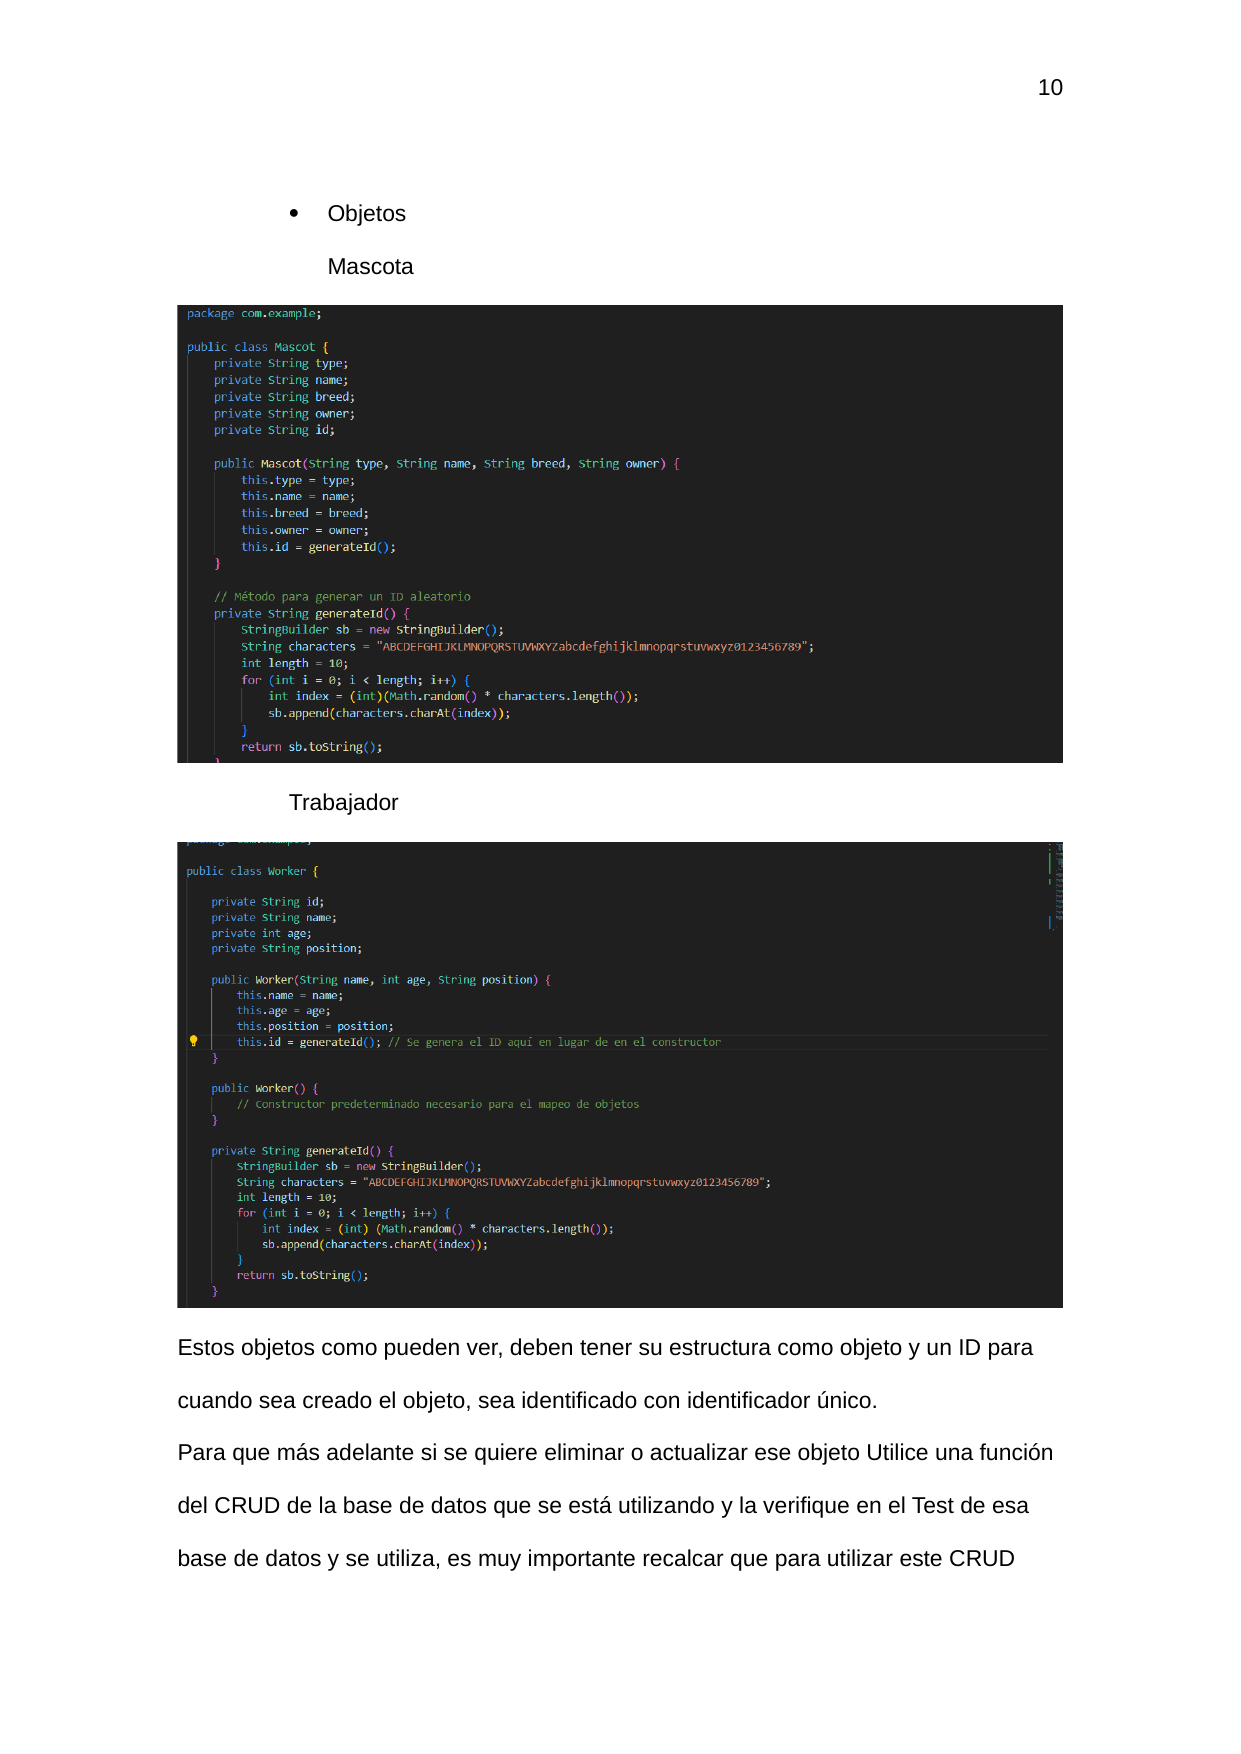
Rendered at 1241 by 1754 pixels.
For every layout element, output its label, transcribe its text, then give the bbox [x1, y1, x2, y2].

list Objetos [290, 200, 1063, 227]
picture [177, 305, 1063, 763]
text Trabajador [177, 789, 1063, 816]
list Mascota [327, 253, 1063, 279]
picture [177, 842, 1063, 1308]
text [177, 1439, 1063, 1571]
text Estos objetos como pueden ver, deben tener su estructura como objeto y un ID para cuando sea creado el objeto, sea identificado con identificador único. [177, 1334, 1063, 1413]
